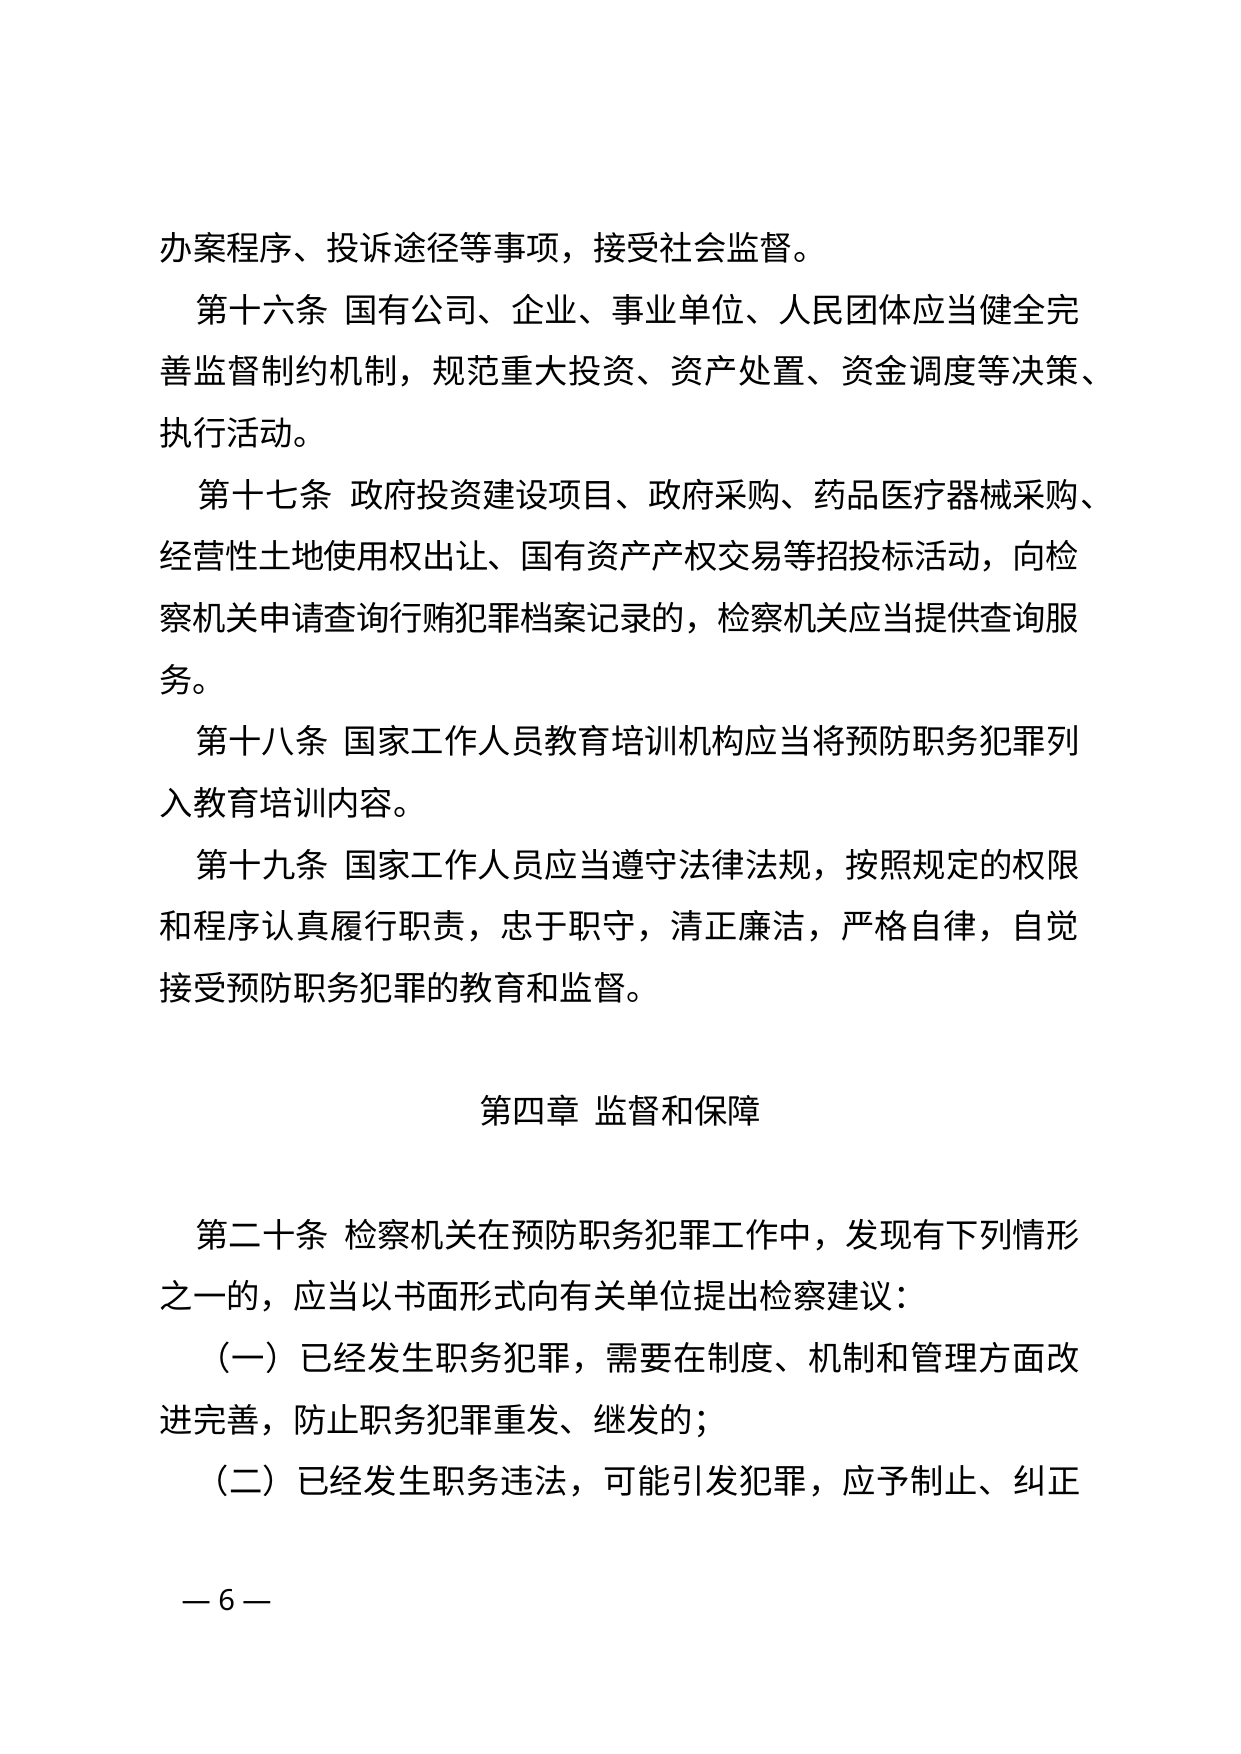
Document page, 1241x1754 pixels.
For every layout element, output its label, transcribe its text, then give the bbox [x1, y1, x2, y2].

text （一）已经发生职务犯罪，需要在制度、机制和管理方面改进完善，防止职务犯罪重发、继发的； [159, 1321, 1081, 1444]
text 第十七条 政府投资建设项目、政府采购、药品医疗器械采购、经营性土地使用权出让、国有资产产权交易等招投标活动，向检察机关申请查询行贿犯罪档案记录的，检察机关应当提供查询服务。 [159, 458, 1081, 704]
text 第四章 监督和保障 [159, 1074, 1081, 1136]
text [159, 1444, 1081, 1506]
text 第十六条 国有公司、企业、事业单位、人民团体应当健全完善监督制约机制，规范重大投资、资产处置、资金调度等决策、执行活动。 [159, 273, 1081, 458]
text 第十八条 国家工作人员教育培训机构应当将预防职务犯罪列入教育培训内容。 [159, 704, 1081, 828]
text 第二十条 检察机关在预防职务犯罪工作中，发现有下列情形之一的，应当以书面形式向有关单位提出检察建议： [159, 1198, 1081, 1321]
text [159, 211, 1081, 273]
text 第十九条 国家工作人员应当遵守法律法规，按照规定的权限和程序认真履行职责，忠于职守，清正廉洁，严格自律，自觉接受预防职务犯罪的教育和监督。 [159, 828, 1081, 1013]
